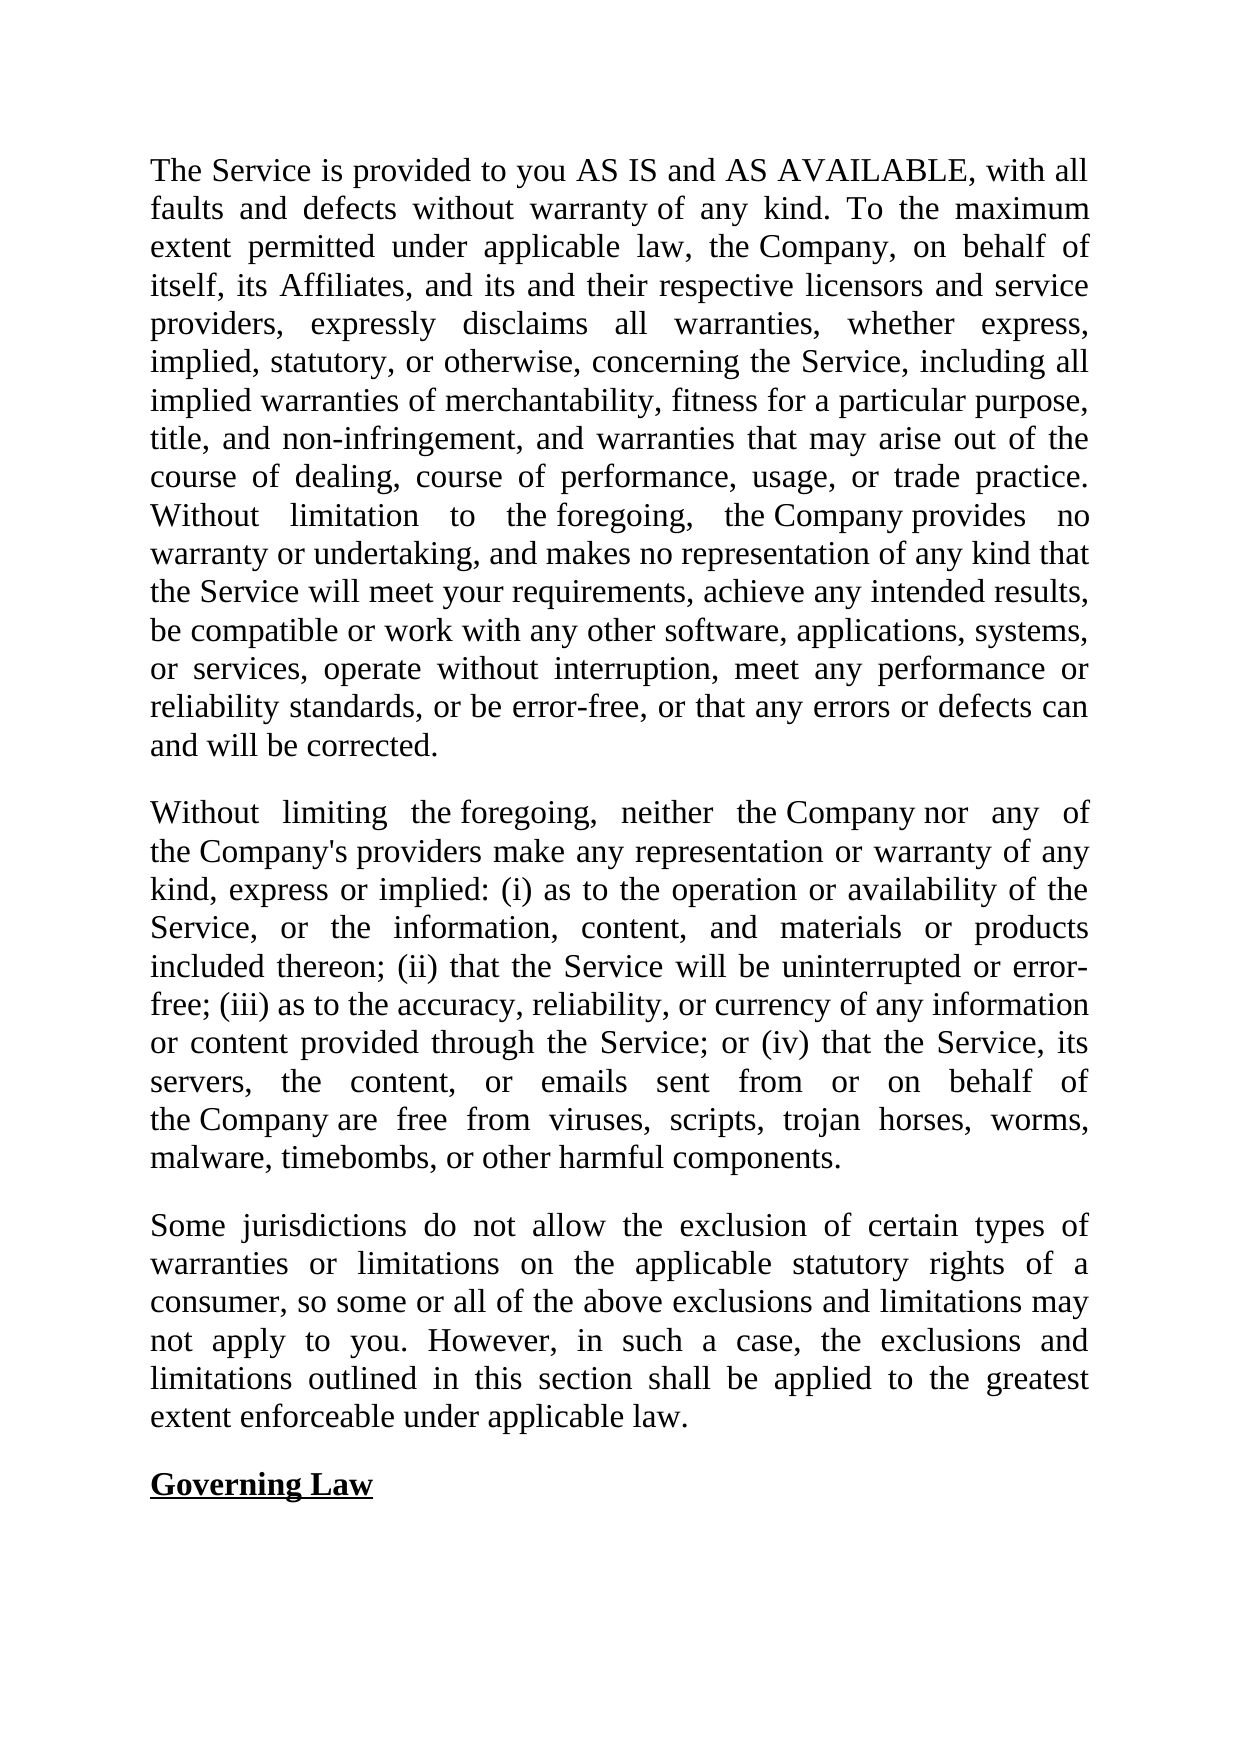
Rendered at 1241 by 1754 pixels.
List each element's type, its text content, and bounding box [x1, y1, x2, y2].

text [150, 150, 1090, 313]
text AS IS and AS AVAILABLE Disclaimer [150, 342, 1090, 380]
text Without limiting the foregoing, neither the Company nor any of the Company's providers make any representation or warranty of any kind, express or implied: (i) as to the operation or availability of the Service, or the information, content, and materials or products included thereon; (ii) that the Service will be uninterrupted or error-free; (iii) as to the accuracy, reliability, or currency of any information or content provided through the Service; or (iv) that the Service, its servers, the content, or emails sent from or on behalf of the Company are free from viruses, scripts, trojan horses, worms, malware, timebombs, or other harmful components. [150, 1052, 1090, 1435]
text The Service is provided to you AS IS and AS AVAILABLE, with all faults and defects without warranty of any kind. To the maximum extent permitted under applicable law, the Company, on behalf of itself, its Affiliates, and its and their respective licensors and service providers, expressly disclaims all warranties, whether express, implied, statutory, or otherwise, concerning the Service, including all implied warranties of merchantability, fitness for a particular purpose, title, and non-infringement, and warranties that may arise out of the course of dealing, course of performance, usage, or trade practice. Without limitation to the foregoing, the Company provides no warranty or undertaking, and makes no representation of any kind that the Service will meet your requirements, achieve any intended results, be compatible or work with any other software, applications, systems, or services, operate without interruption, meet any performance or reliability standards, or be error-free, or that any errors or defects can and will be corrected. [150, 409, 1090, 1023]
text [150, 1464, 1090, 1579]
